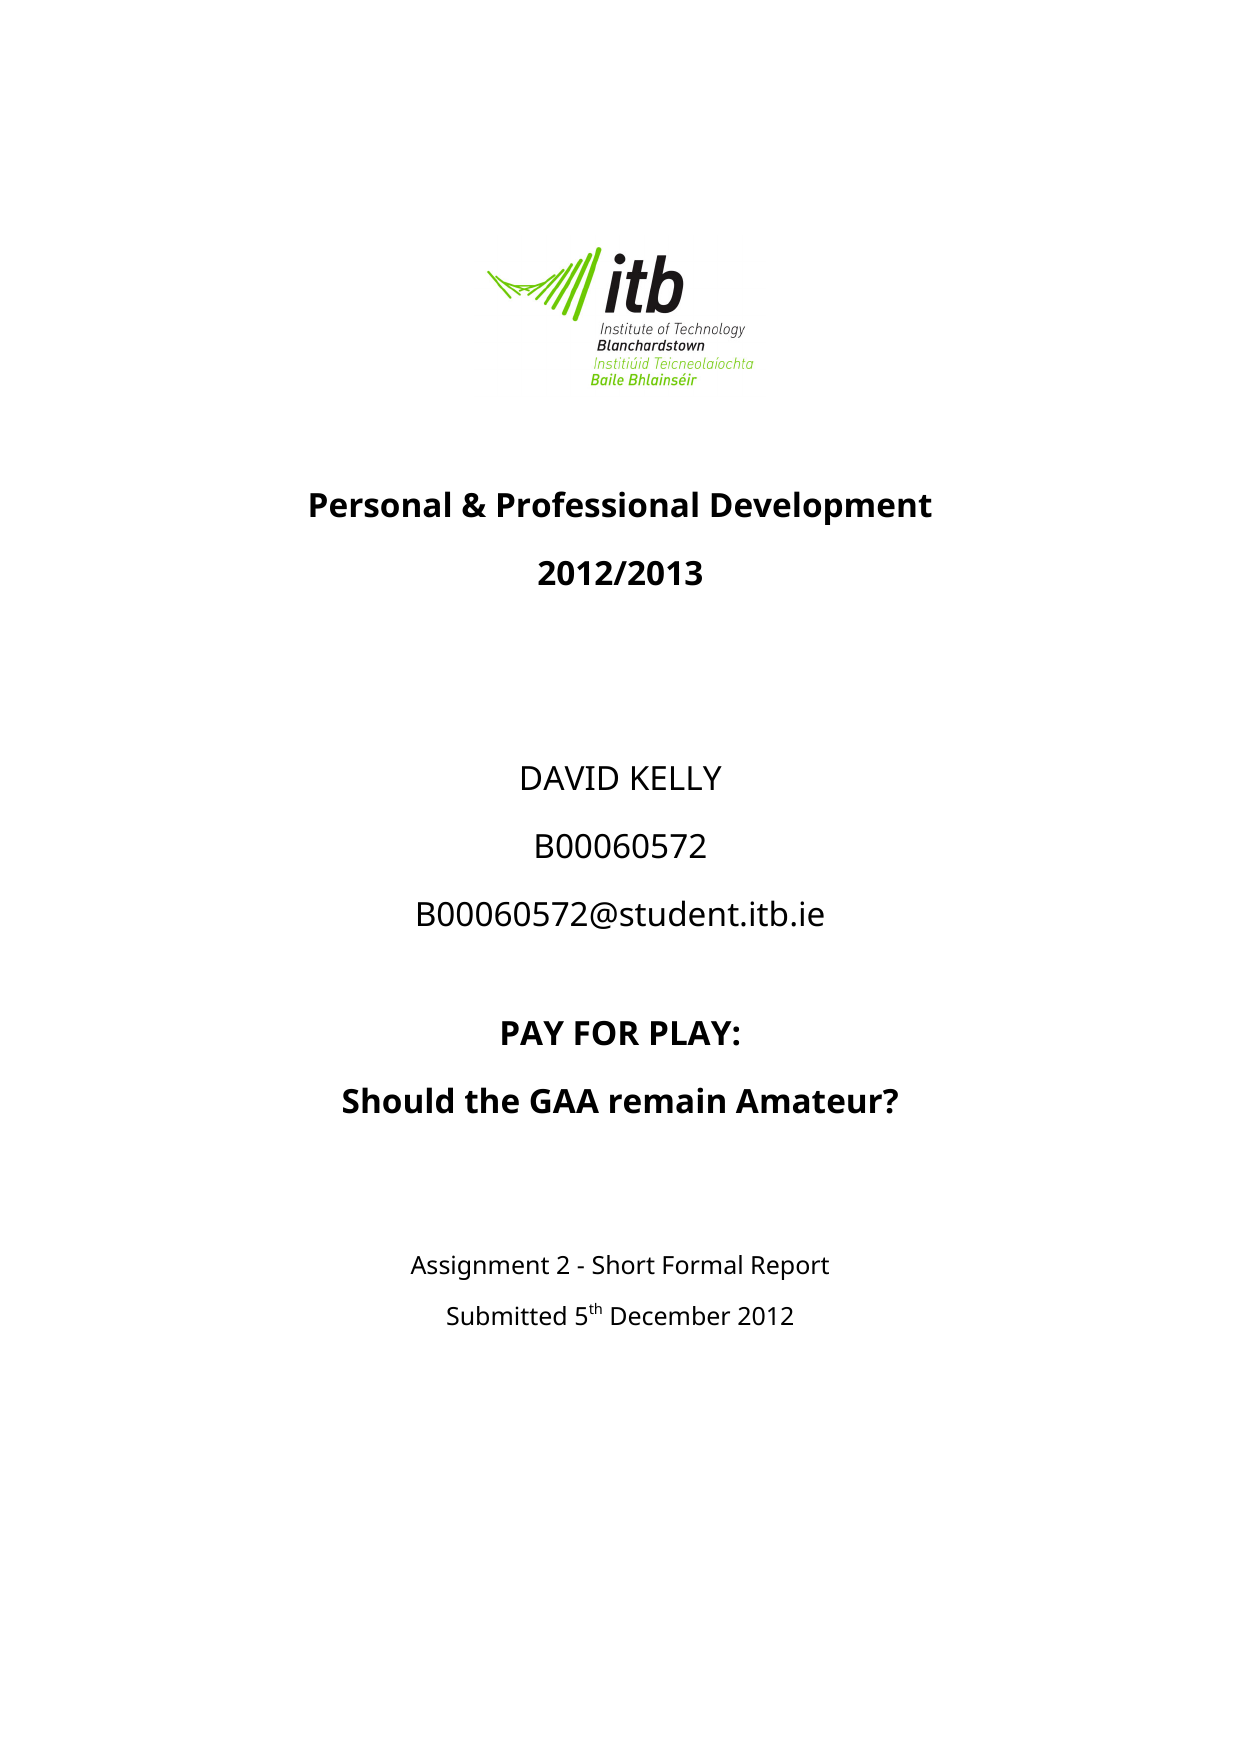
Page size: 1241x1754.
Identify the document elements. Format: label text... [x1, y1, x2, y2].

picture [473, 235, 767, 397]
text B00060572 [187, 822, 1053, 868]
text PAY FOR PLAY: [187, 1010, 1053, 1055]
text B00060572@student.itb.ie [187, 891, 1053, 936]
text Submitted 5th December 2012 [187, 1299, 1053, 1333]
text Assignment 2 - Short Formal Report [187, 1248, 1053, 1282]
text Personal & Professional Development [187, 482, 1053, 527]
text 2012/2013 [187, 550, 1053, 595]
text DAVID KELLY [187, 754, 1053, 800]
text Should the GAA remain Amateur? [187, 1078, 1053, 1123]
